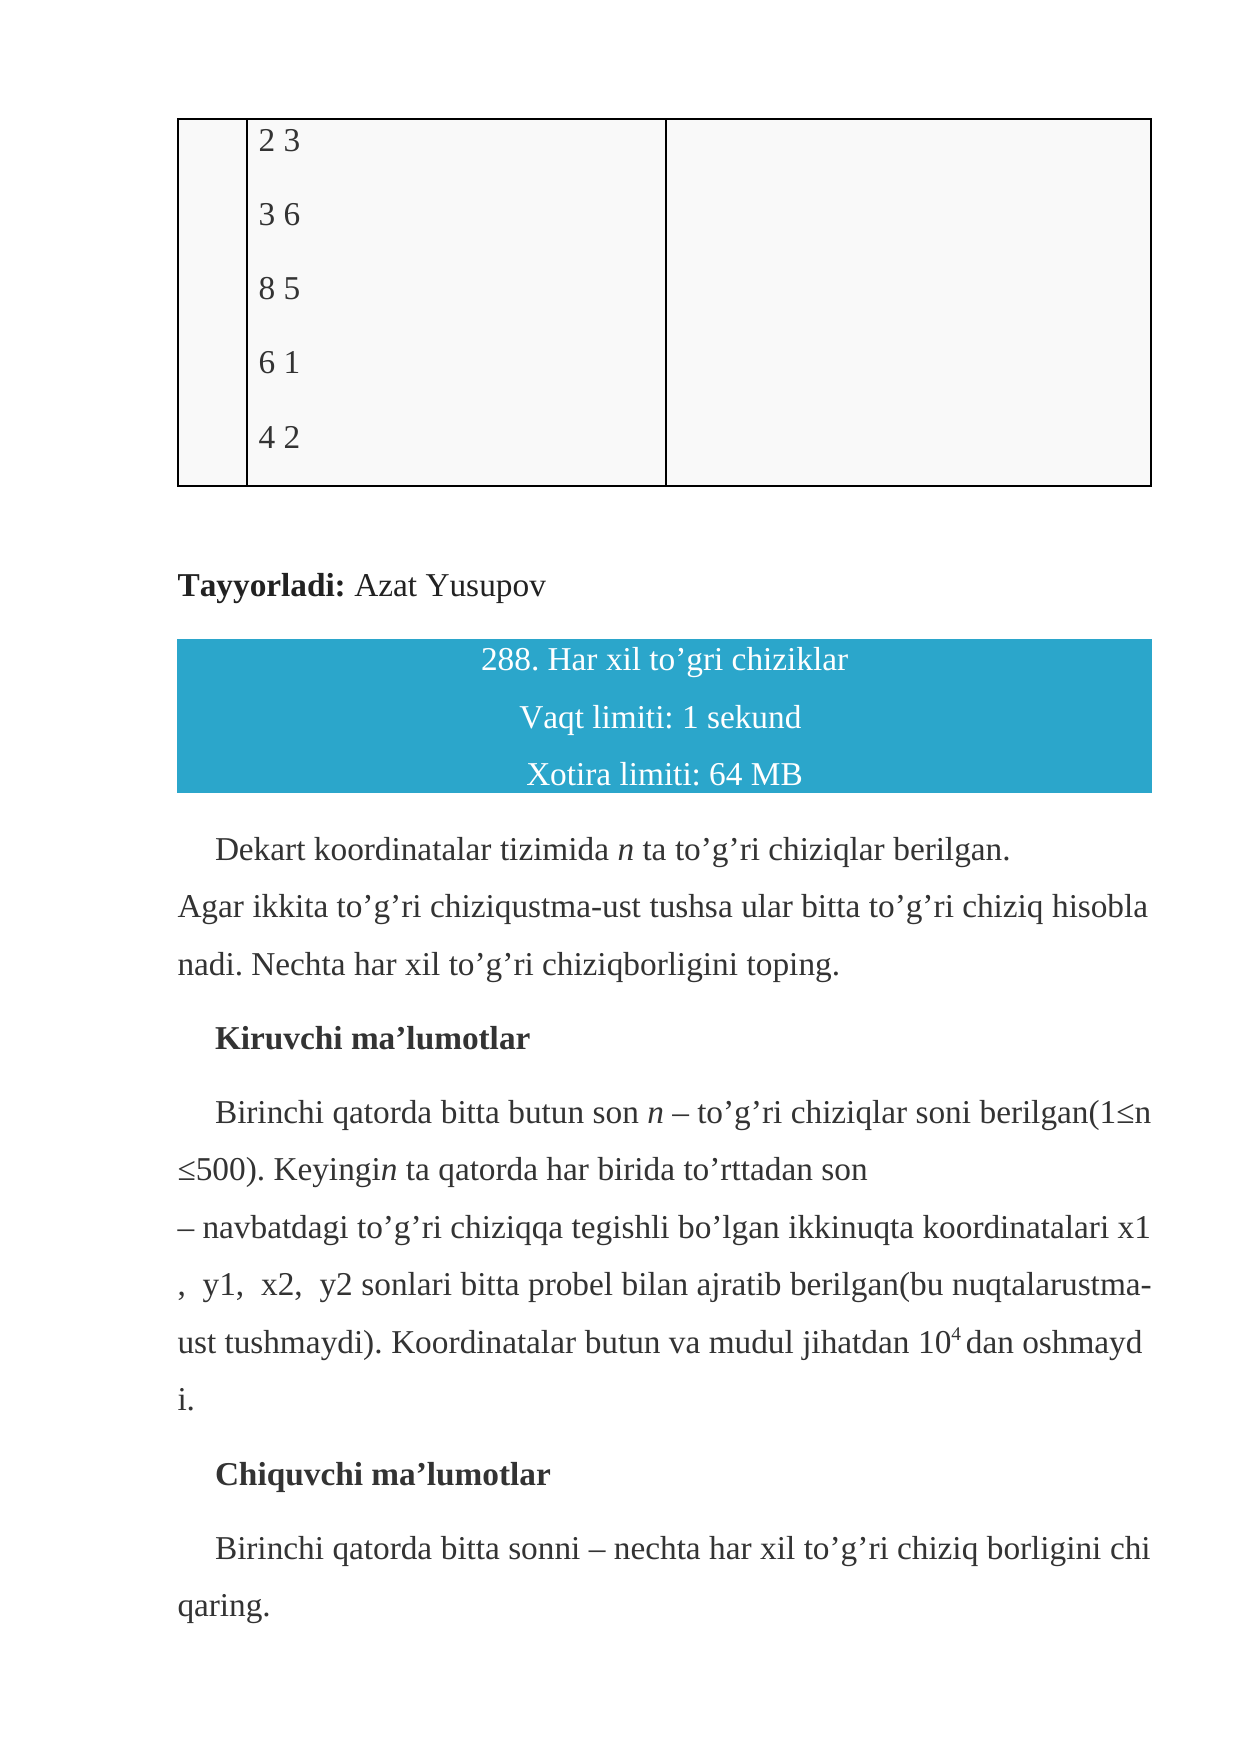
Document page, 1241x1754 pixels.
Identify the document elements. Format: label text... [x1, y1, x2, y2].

text Birinchi qatorda bitta butun son n – to’g’ri chiziqlar soni berilgan(1≤n≤500). Keyingin ta qatorda har birida to’rttadan son – navbatdagi to’g’ri chiziqqa tegishli bo’lgan ikkinuqta koordinatalari x1, y1, x2, y2 sonlari bitta probel bilan ajratib berilgan(bu nuqtalarustma-ust tushmaydi). Koordinatalar butun va mudul jihatdan 104 dan oshmaydi. [177, 1092, 1152, 1418]
text Birinchi qatorda bitta sonni – nechta har xil to’g’ri chiziq borligini chiqaring. [177, 1528, 1152, 1624]
text Kiruvchi ma’lumotlar [177, 1018, 1152, 1056]
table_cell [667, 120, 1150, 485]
text Dekart koordinatalar tizimida n ta to’g’ri chiziqlar berilgan. Agar ikkita to’g’ri chiziqustma-ust tushsa ular bitta to’g’ri chiziq hisoblanadi. Nechta har xil to’g’ri chiziqborligini toping. [177, 829, 1152, 982]
text Chiquvchi ma’lumotlar [177, 1454, 1152, 1492]
text 288. Har xil to’gri chiziklar Vaqt limiti: 1 sekund Xotira limiti: 64 MB [177, 639, 1152, 793]
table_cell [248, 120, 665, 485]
text Tayyorladi: Azat Yusupov [177, 565, 1152, 604]
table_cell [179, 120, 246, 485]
